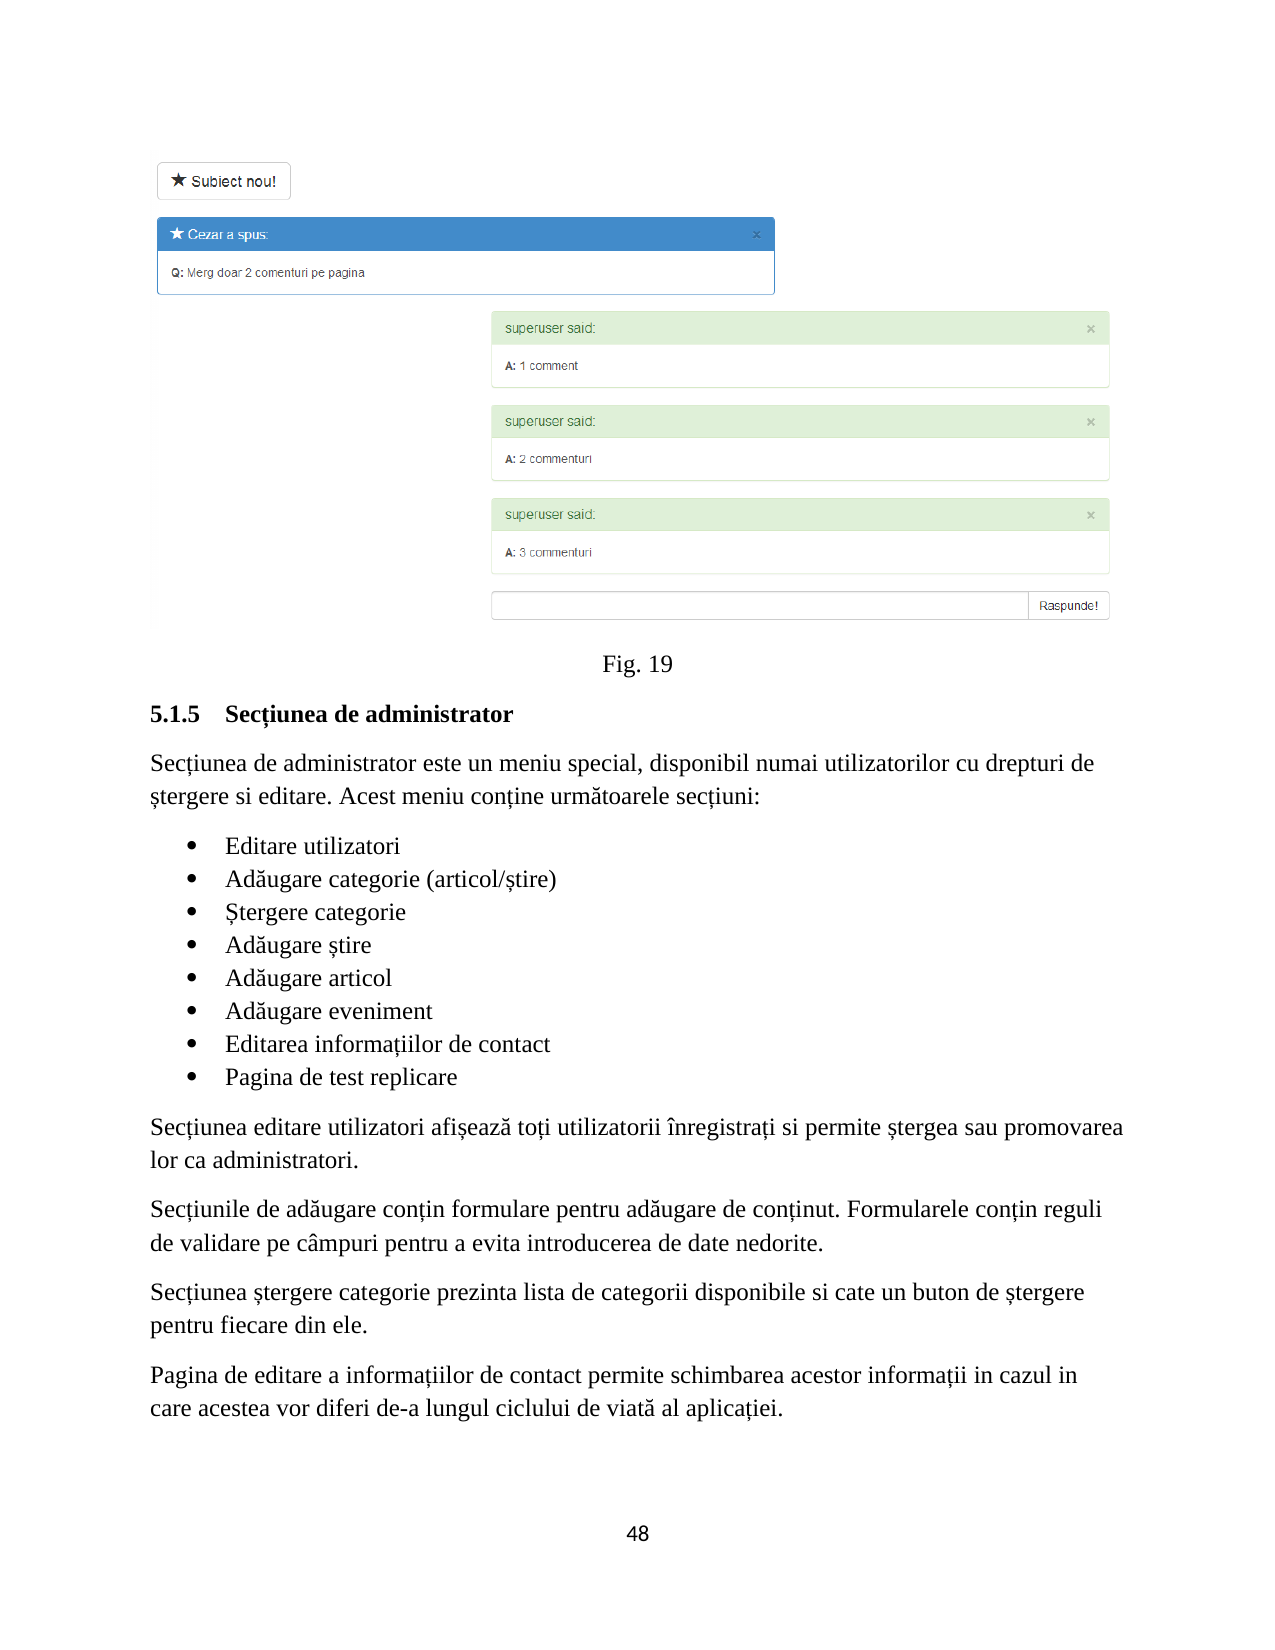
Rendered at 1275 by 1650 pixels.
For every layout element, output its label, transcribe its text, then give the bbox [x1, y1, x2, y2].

list Ștergere categorie [187, 897, 1125, 926]
text Secțiunea de administrator este un meniu special, disponibil numai utilizatorilor cu drepturi de ștergere si editare. Acest meniu conține următoarele secțiuni: [150, 748, 1125, 810]
text Secțiunea editare utilizatori afișează toți utilizatorii înregistrați si permite ștergea sau promovarea lor ca administratori. [150, 1112, 1125, 1174]
list Adăugare eveniment [187, 996, 1125, 1025]
text Secțiunea ștergere categorie prezinta lista de categorii disponibile si cate un buton de ștergere pentru fiecare din ele. [150, 1277, 1125, 1339]
list Editarea informațiilor de contact [187, 1029, 1125, 1058]
picture [150, 150, 1125, 629]
list Editare utilizatori [187, 831, 1125, 860]
list Adăugare articol [187, 963, 1125, 992]
text 5.1.5 Secțiunea de administrator [150, 699, 1125, 727]
text Secțiunile de adăugare conțin formulare pentru adăugare de conținut. Formularele conțin reguli de validare pe câmpuri pentru a evita introducerea de date nedorite. [150, 1194, 1125, 1256]
list Adăugare știre [187, 930, 1125, 959]
list Adăugare categorie (articol/știre) [187, 864, 1125, 893]
list Pagina de test replicare [187, 1062, 1125, 1091]
text Fig. 19 [150, 649, 1125, 678]
